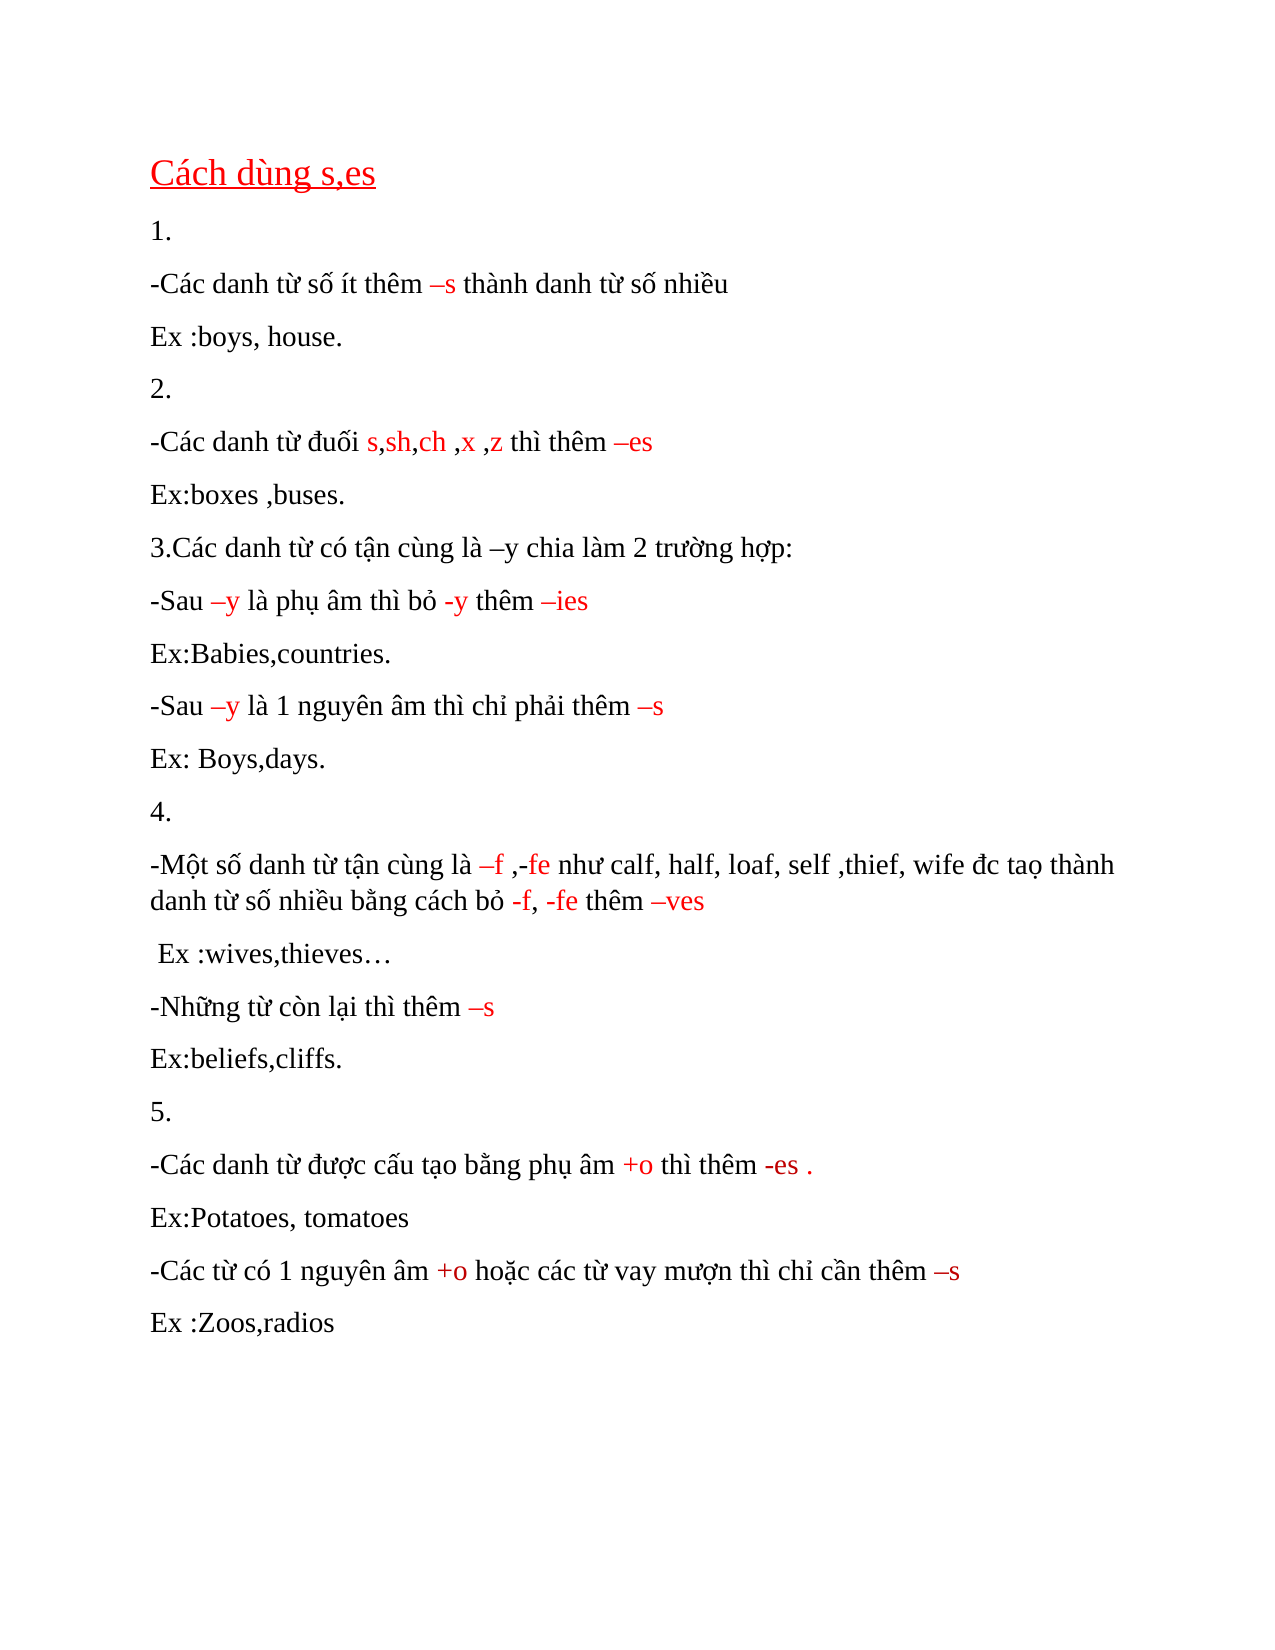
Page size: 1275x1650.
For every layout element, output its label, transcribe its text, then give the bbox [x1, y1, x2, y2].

text -Các danh từ số ít thêm –s thành danh từ số nhiều [150, 266, 1125, 299]
text Ex:Babies,countries. [150, 636, 1125, 669]
text 4. [150, 794, 1125, 828]
text Ex:Potatoes, tomatoes [150, 1200, 1125, 1233]
text Cách dùng s,es [150, 150, 1125, 193]
text 3.Các danh từ có tận cùng là –y chia làm 2 trường hợp: [150, 530, 1125, 564]
text 1. [150, 213, 1125, 247]
text -Các danh từ được cấu tạo bằng phụ âm +o thì thêm -es . [150, 1147, 1125, 1181]
text Ex :wives,thieves… [150, 936, 1125, 969]
text 2. [150, 372, 1125, 405]
text -Sau –y là phụ âm thì bỏ -y thêm –ies [150, 583, 1125, 616]
text Ex :boys, house. [150, 319, 1125, 352]
text 5. [150, 1094, 1125, 1128]
text Ex:beliefs,cliffs. [150, 1042, 1125, 1075]
text -Các danh từ đuối s,sh,ch ,x ,z thì thêm –es [150, 424, 1125, 458]
text -Các từ có 1 nguyên âm +o hoặc các từ vay mượn thì chỉ cần thêm –s [150, 1253, 1125, 1286]
text -Một số danh từ tận cùng là –f ,-fe như calf, half, loaf, self ,thief, wife đc taọ thành danh từ số nhiều bằng cách bỏ -f, -fe thêm –ves [150, 847, 1125, 917]
text -Những từ còn lại thì thêm –s [150, 989, 1125, 1022]
text Ex :Zoos,radios [150, 1306, 1125, 1339]
text Ex: Boys,days. [150, 741, 1125, 775]
text -Sau –y là 1 nguyên âm thì chỉ phải thêm –s [150, 688, 1125, 722]
text Ex:boxes ,buses. [150, 477, 1125, 511]
